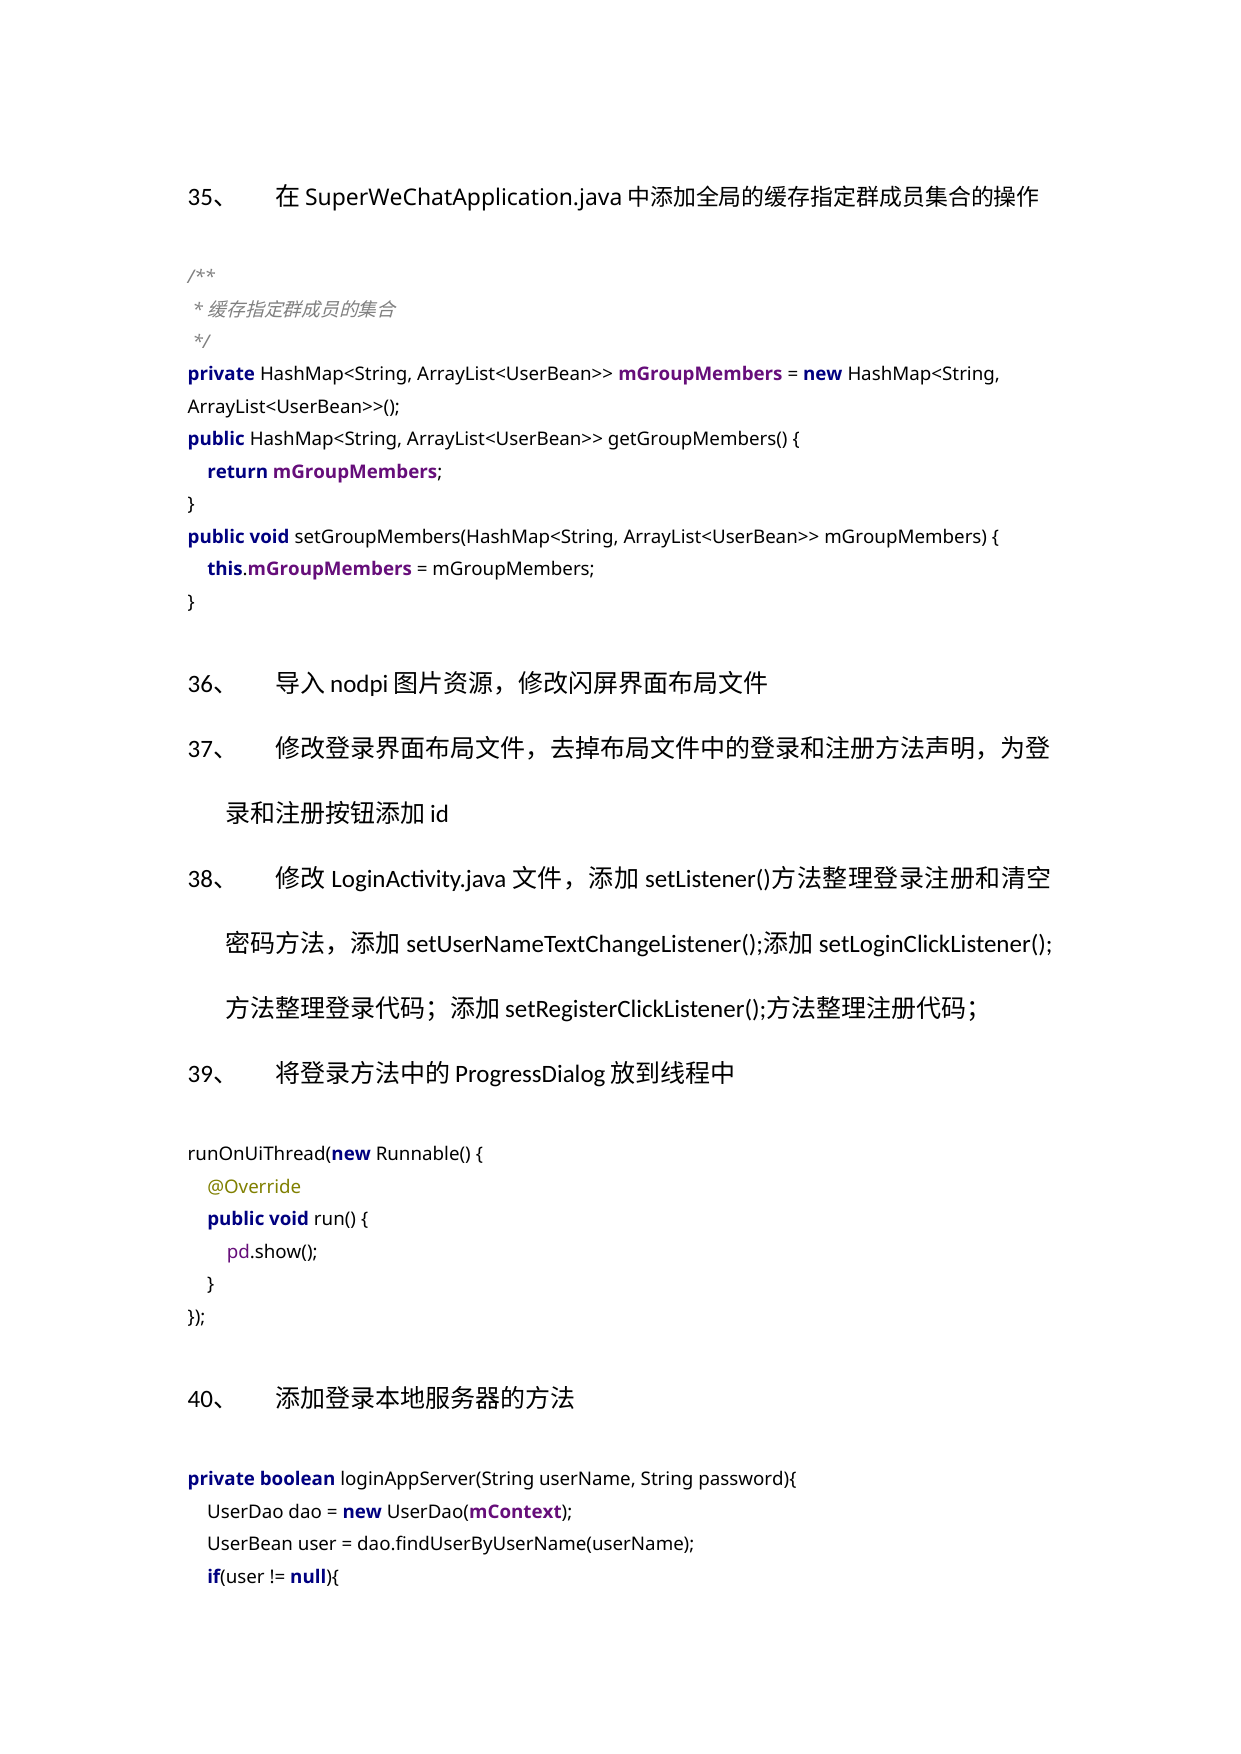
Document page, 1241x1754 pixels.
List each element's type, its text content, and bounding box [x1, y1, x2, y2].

list 在SuperWeChatApplication.java中添加全局的缓存指定群成员集合的操作 [187, 162, 1053, 227]
list 添加登录本地服务器的方法 [187, 1364, 1053, 1429]
list 导入nodpi图片资源，修改闪屏界面布局文件 [187, 649, 1053, 714]
text runOnUiThread(new Runnable() { @Override public void run() { pd.show(); } }); [187, 1137, 1053, 1332]
list 将登录方法中的ProgressDialog放到线程中 [187, 1039, 1053, 1104]
list 修改LoginActivity.java文件，添加setListener()方法整理登录注册和清空密码方法，添加setUserNameTextChangeListener();添加setLoginClickListener();方法整理登录代码；添加setRegisterClickListener();方法整理注册代码； [187, 844, 1053, 1039]
text /** * 缓存指定群成员的集合 */ private HashMap<String, ArrayList<UserBean>> mGroupMembers = new HashMap<String, ArrayList<UserBean>>(); public HashMap<String, ArrayList<UserBean>> getGroupMembers() { return mGroupMembers; } public void setGroupMembers(HashMap<String, ArrayList<UserBean>> mGroupMembers) { this.mGroupMembers = mGroupMembers; } [187, 259, 1053, 617]
list 修改登录界面布局文件，去掉布局文件中的登录和注册方法声明，为登录和注册按钮添加id [187, 714, 1053, 844]
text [187, 1462, 1053, 1592]
